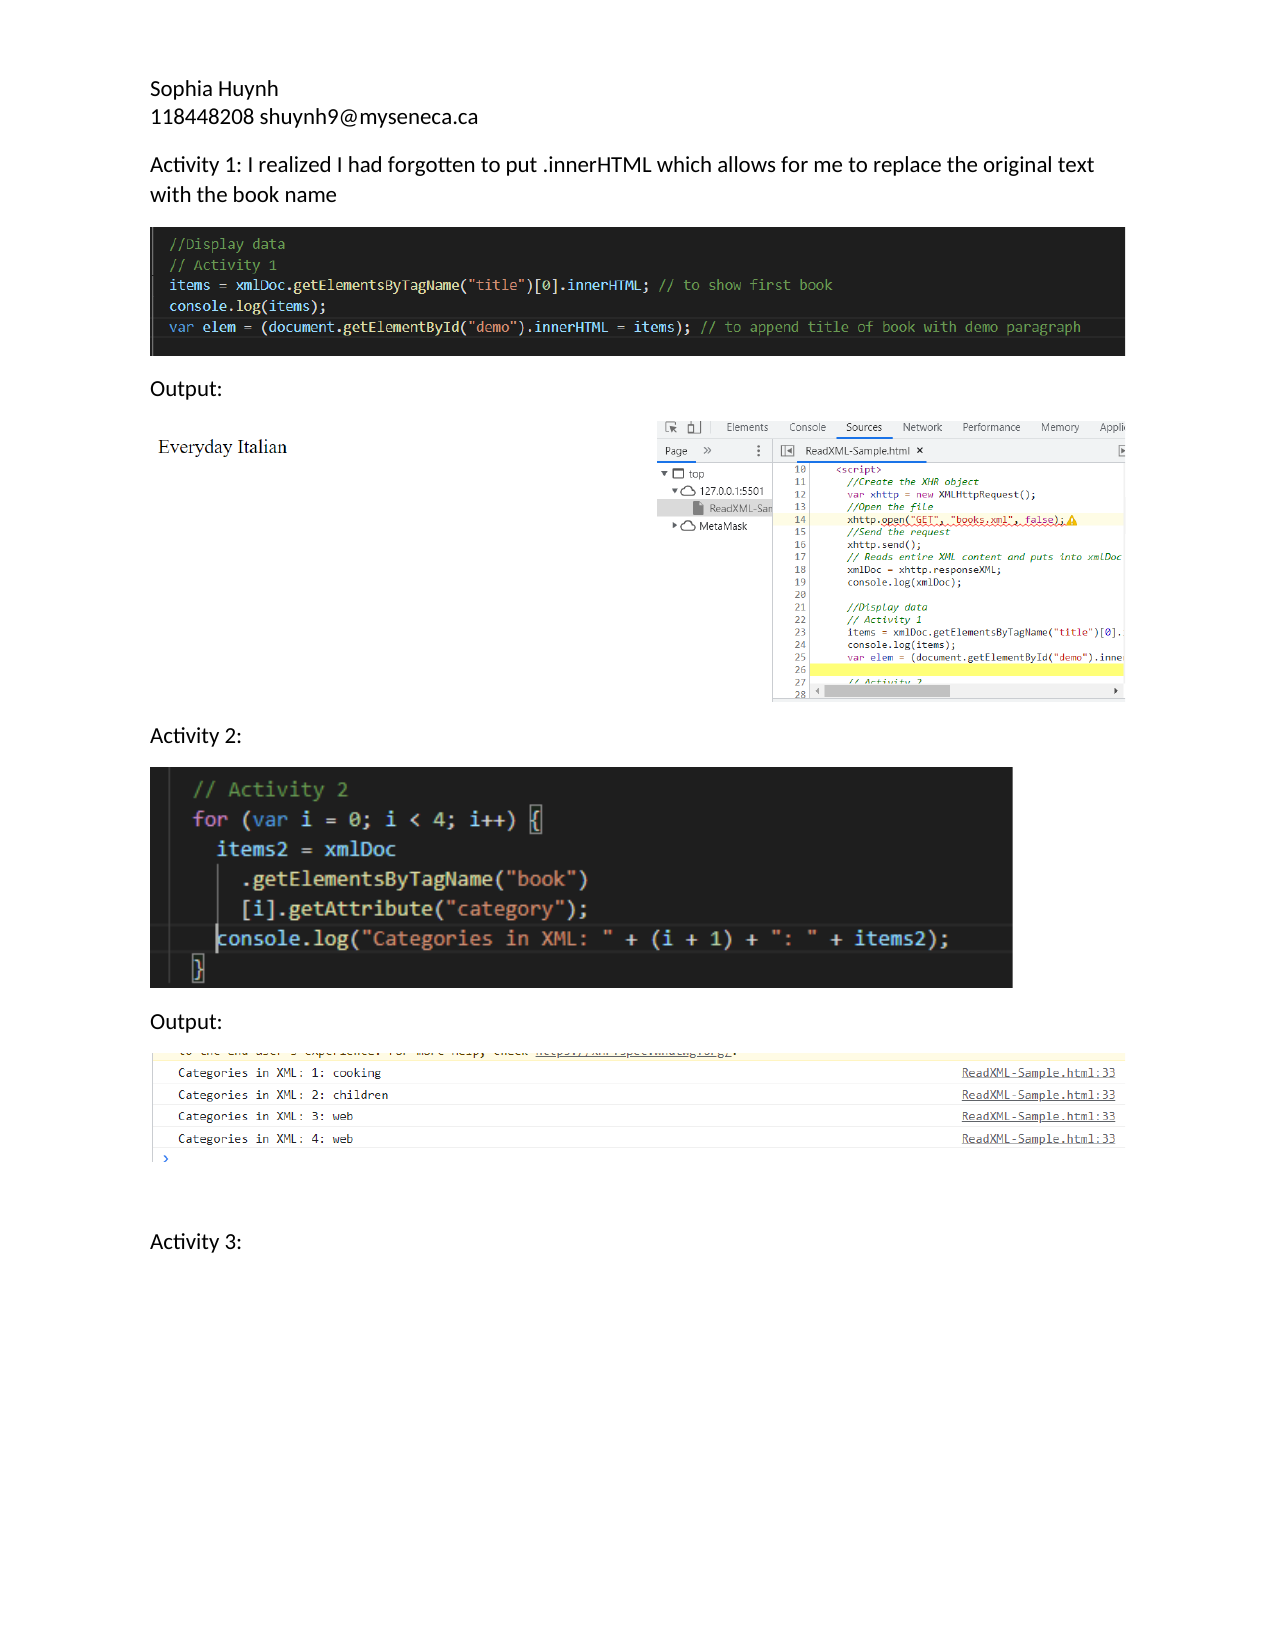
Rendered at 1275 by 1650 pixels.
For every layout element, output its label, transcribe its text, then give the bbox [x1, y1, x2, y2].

text Activity 1: I realized I had forgotten to put .innerHTML which allows for me to replace the original text with the book name [150, 150, 1125, 208]
text Activity 2: [150, 721, 1125, 749]
picture [150, 421, 1125, 702]
picture [150, 767, 1013, 988]
text Output: [150, 374, 1125, 402]
text Output: [150, 1007, 1125, 1035]
text Activity 3: [150, 1227, 1125, 1255]
picture [150, 1053, 1125, 1162]
picture [150, 227, 1125, 356]
